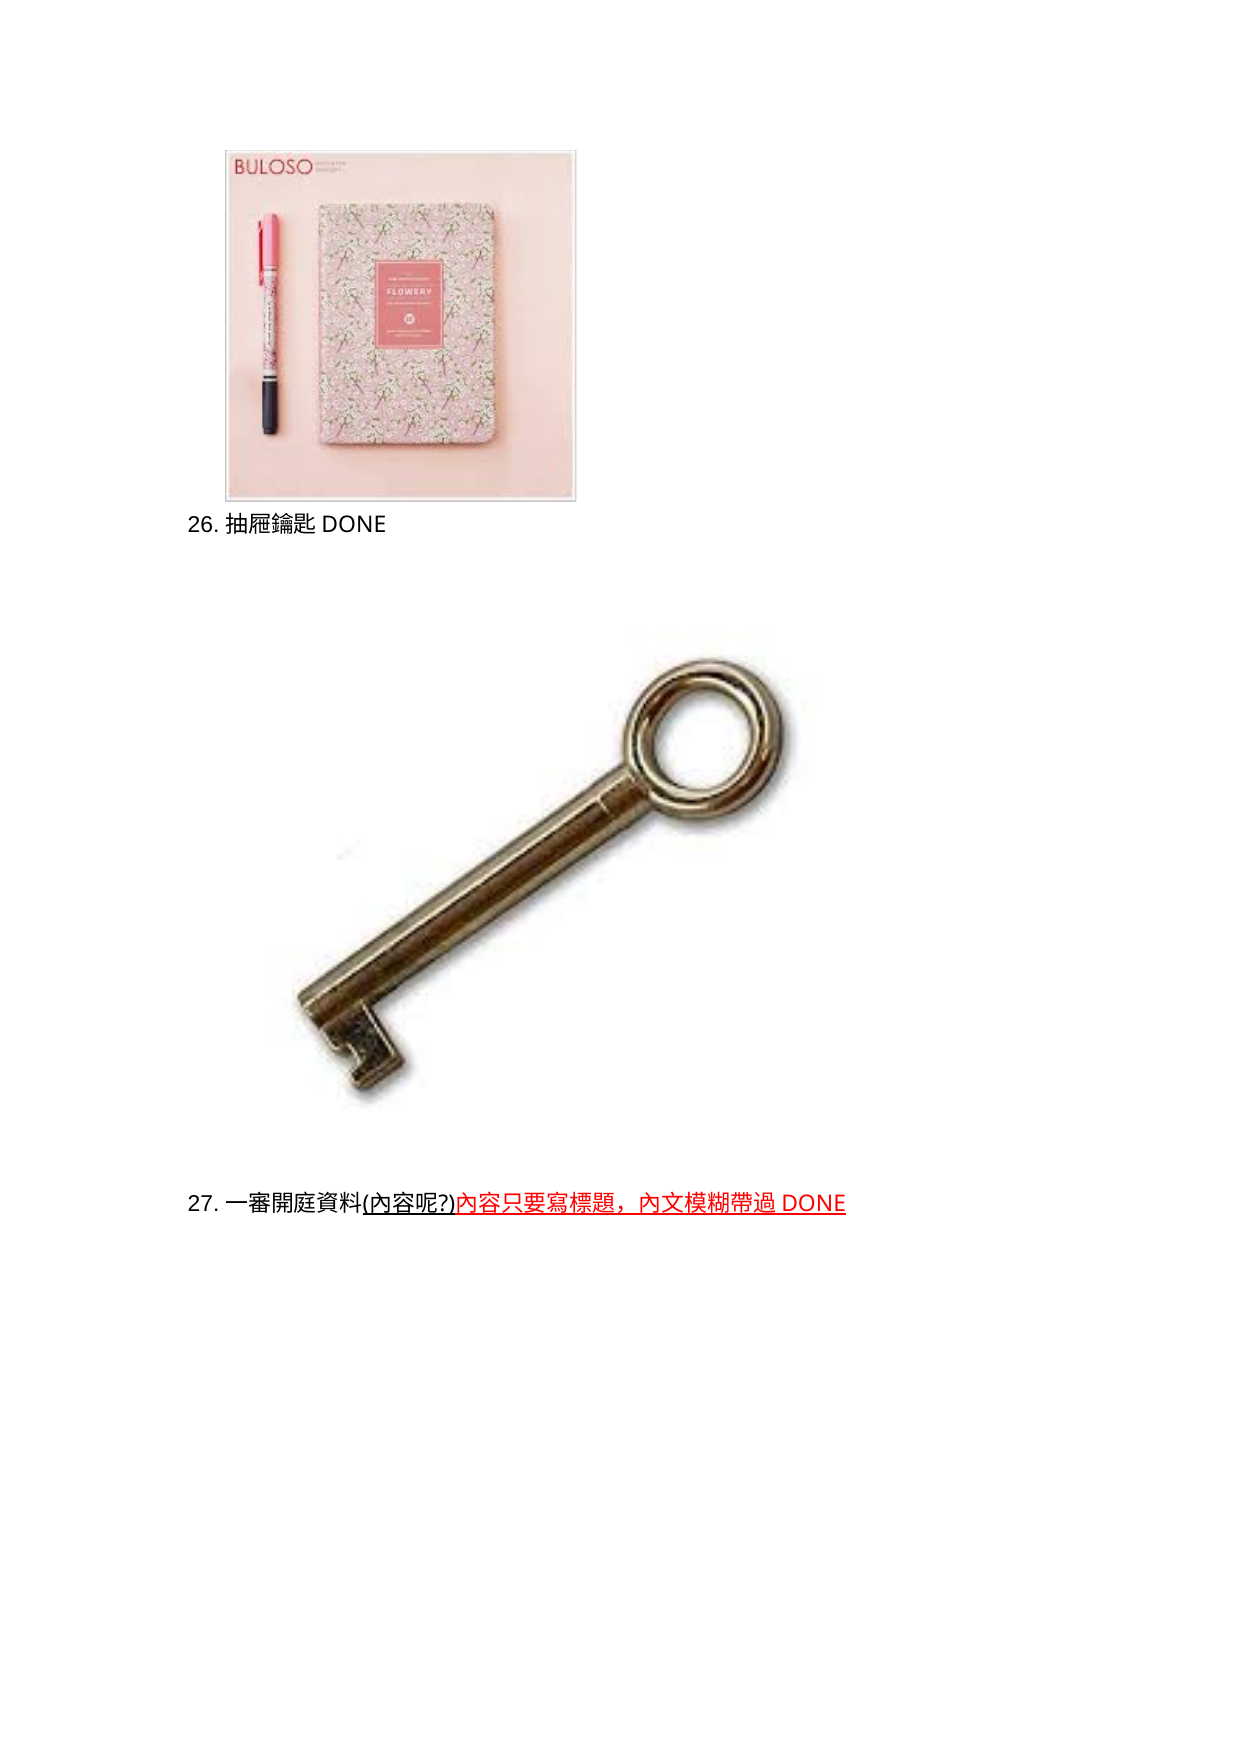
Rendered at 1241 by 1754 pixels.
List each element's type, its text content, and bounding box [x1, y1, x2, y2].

list 抽屜鑰匙DONE [187, 505, 1090, 539]
list 一審開庭資料(內容呢?)內容只要寫標題，內文模糊帶過 DONE [187, 1184, 1090, 1218]
picture [225, 150, 577, 502]
picture [225, 543, 862, 1181]
